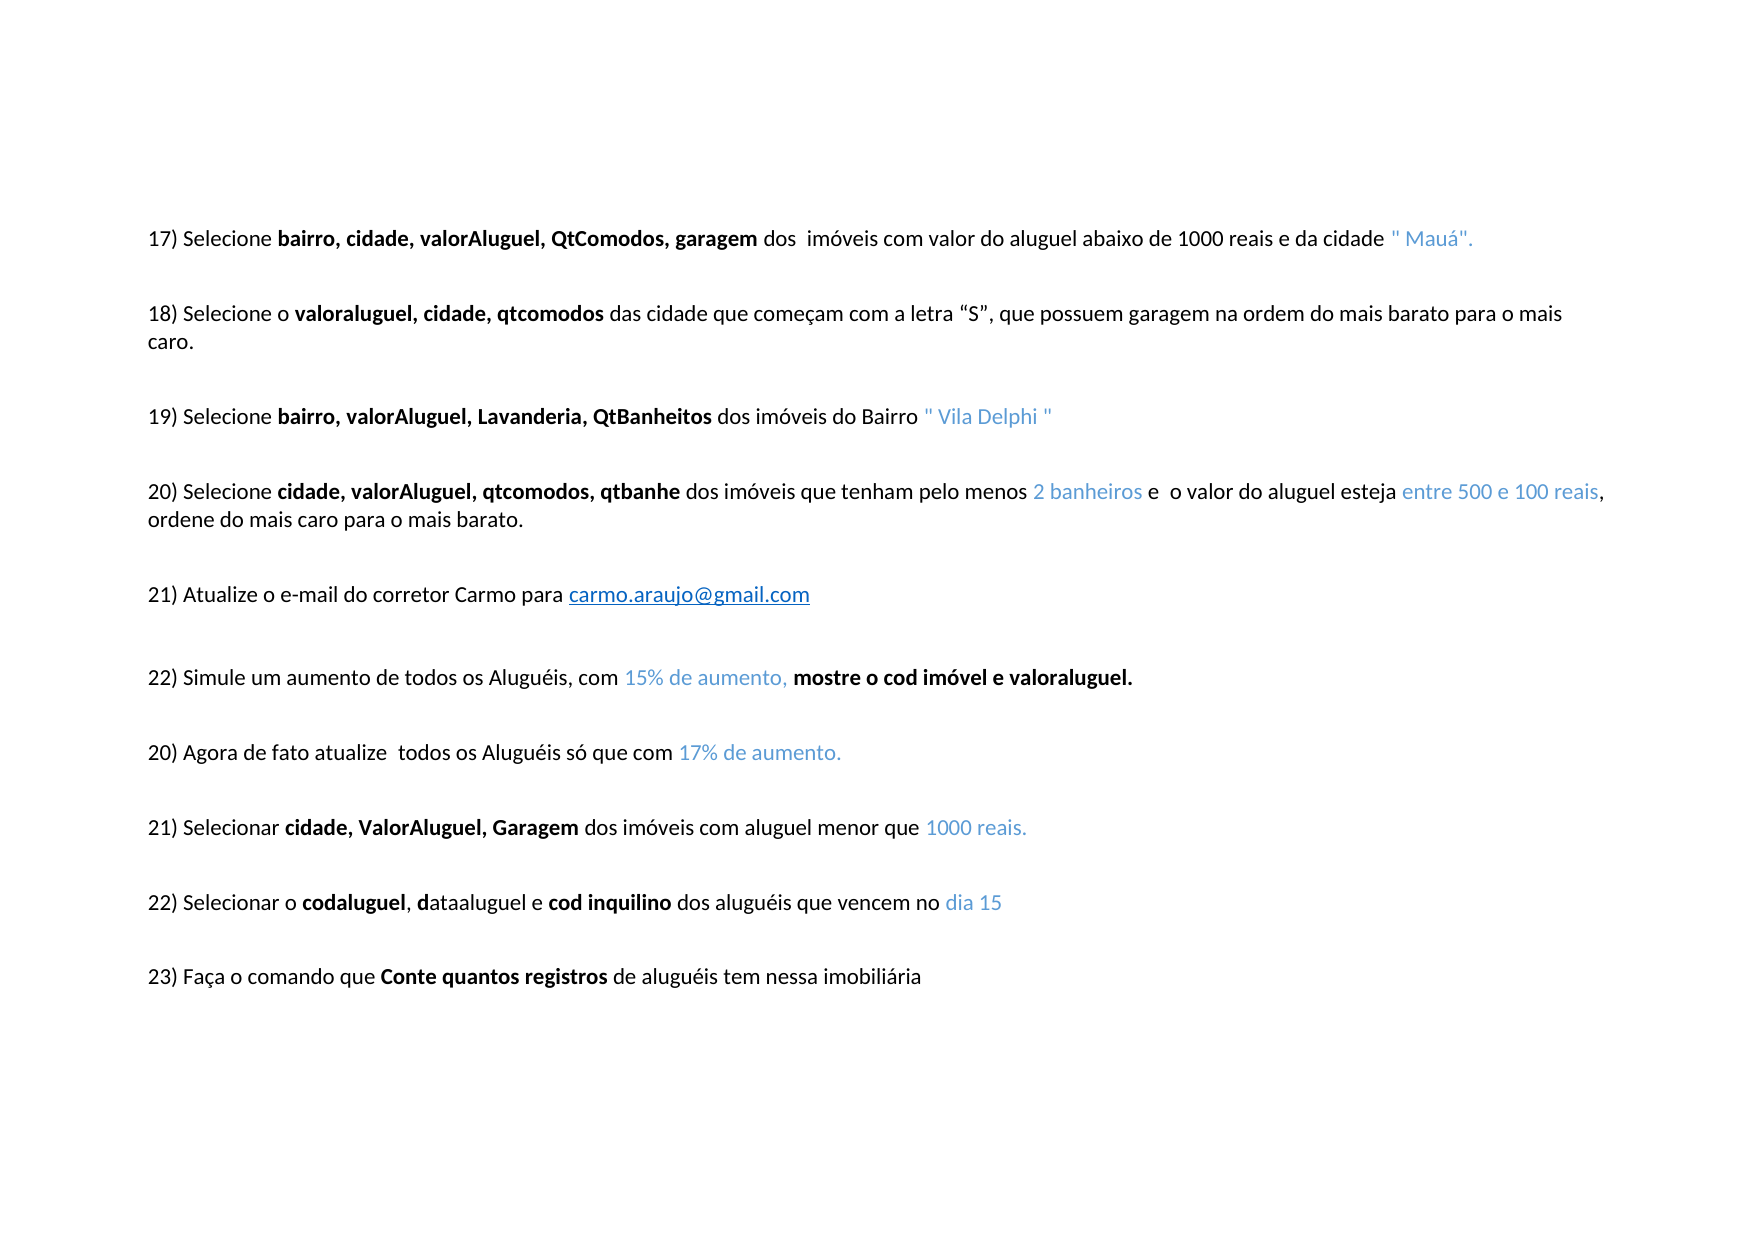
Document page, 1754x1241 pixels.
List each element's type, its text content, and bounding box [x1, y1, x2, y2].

text 22) Selecionar o codaluguel, dataaluguel e cod inquilino dos aluguéis que vencem no dia 15 [148, 888, 1606, 916]
text 21) Selecionar cidade, ValorAluguel, Garagem dos imóveis com aluguel menor que 1000 reais. [148, 813, 1606, 841]
text 23) Faça o comando que Conte quantos registros de aluguéis tem nessa imobiliária [148, 962, 1606, 991]
text 20) Selecione cidade, valorAluguel, qtcomodos, qtbanhe dos imóveis que tenham pelo menos 2 banheiros e o valor do aluguel esteja entre 500 e 100 reais, ordene do mais caro para o mais barato. [148, 477, 1606, 533]
text 20) Agora de fato atualize todos os Aluguéis só que com 17% de aumento. [148, 738, 1606, 766]
text 17) Selecione bairro, cidade, valorAluguel, QtComodos, garagem dos imóveis com valor do aluguel abaixo de 1000 reais e da cidade " Mauá". [148, 224, 1606, 252]
text 19) Selecione bairro, valorAluguel, Lavanderia, QtBanheitos dos imóveis do Bairro " Vila Delphi " [148, 402, 1606, 430]
text 22) Simule um aumento de todos os Aluguéis, com 15% de aumento, mostre o cod imóvel e valoraluguel. [148, 663, 1606, 691]
text 21) Atualize o e-mail do corretor Carmo para carmo.araujo@gmail.com [148, 580, 1606, 608]
text 18) Selecione o valoraluguel, cidade, qtcomodos das cidade que começam com a letra “S”, que possuem garagem na ordem do mais barato para o mais caro. [148, 299, 1606, 355]
